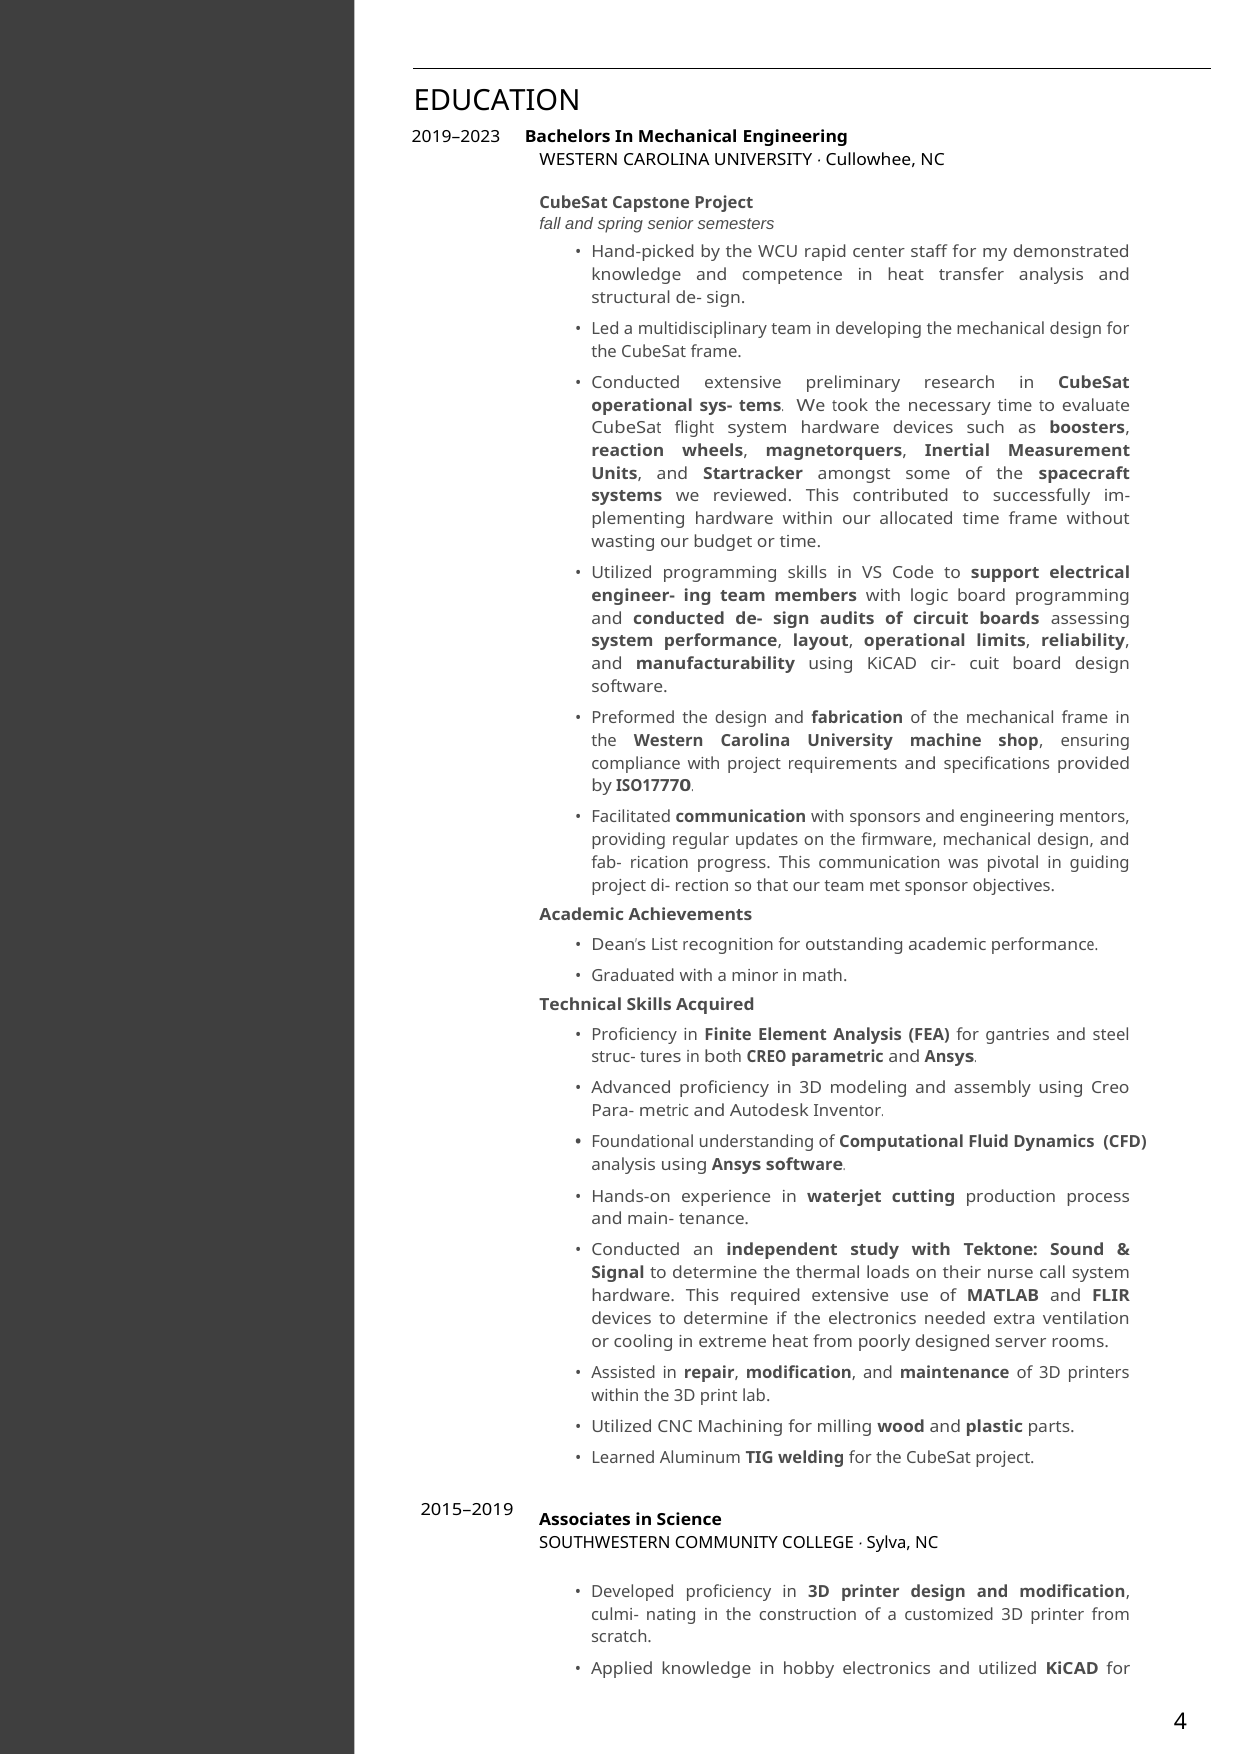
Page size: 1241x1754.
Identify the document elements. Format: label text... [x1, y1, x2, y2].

list Led a multidisciplinary team in developing the mechanical design for the CubeSat frame. [575, 316, 1130, 362]
list Assisted in repair, modification, and maintenance of 3D printers within the 3D print lab. [575, 1361, 1130, 1406]
list Utilized CNC Machining for milling wood and plastic parts. [575, 1414, 1232, 1437]
subtitle Technical Skills Acquired [539, 993, 1232, 1016]
list Facilitated communication with sponsors and engineering mentors, providing regular updates on the firmware, mechanical design, and fab- rication progress. This communication was pivotal in guiding project di- rection so that our team met sponsor objectives. [575, 805, 1130, 897]
list Learned Aluminum TIG welding for the CubeSat project. [575, 1446, 1232, 1468]
subtitle CubeSat Capstone Project [539, 191, 1232, 213]
list Conducted an independent study with Tektone: Sound & Signal to determine the thermal loads on their nurse call system hardware. This required extensive use of MATLAB and FLIR devices to determine if the electronics needed extra ventilation or cooling in extreme heat from poorly designed server rooms. [575, 1238, 1130, 1352]
list Conducted extensive preliminary research in CubeSat operational sys- tems. We took the necessary time to evaluate CubeSat flight system hardware devices such as boosters, reaction wheels, magnetorquers, Inertial Measurement Units, and Startracker amongst some of the spacecraft systems we reviewed. This contributed to successfully im- plementing hardware within our allocated time frame without wasting our budget or time. [575, 371, 1130, 552]
list Preformed the design and fabrication of the mechanical frame in the Western Carolina University machine shop, ensuring compliance with project requirements and specifications provided by ISO17770. [575, 706, 1130, 797]
text SOUTHWESTERN COMMUNITY COLLEGE · Sylva, NC [539, 1531, 1232, 1553]
text 2019–2023 Bachelors In Mechanical Engineering [27, 125, 1232, 147]
list Advanced proficiency in 3D modeling and assembly using Creo Para- metric and Autodesk Inventor. [575, 1076, 1130, 1121]
subtitle EDUCATION [413, 29, 1232, 119]
text 2015–2019 [19, 1497, 513, 1520]
list Hand-picked by the WCU rapid center staff for my demonstrated knowledge and competence in heat transfer analysis and structural de- sign. [575, 239, 1130, 308]
text WESTERN CAROLINA UNIVERSITY · Cullowhee, NC [539, 148, 1232, 170]
list Proficiency in Finite Element Analysis (FEA) for gantries and steel struc- tures in both CREO parametric and Ansys. [575, 1022, 1130, 1067]
text fall and spring senior semesters [539, 213, 1232, 233]
list Utilized programming skills in VS Code to support electrical engineer- ing team members with logic board programming and conducted de- sign audits of circuit boards assessing system performance, layout, operational limits, reliability, and manufacturability using KiCAD cir- cuit board design software. [575, 561, 1130, 697]
subtitle Associates in Science [539, 1508, 1232, 1531]
subtitle Academic Achievements [539, 903, 1232, 926]
list Dean’s List recognition for outstanding academic performance. [575, 932, 1232, 955]
list Foundational understanding of Computational Fluid Dynamics (CFD) [575, 1130, 1232, 1153]
list Graduated with a minor in math. [575, 963, 1232, 986]
text analysis using Ansys software. [591, 1153, 1232, 1176]
list Hands-on experience in waterjet cutting production process and main- tenance. [575, 1184, 1130, 1229]
list Developed proficiency in 3D printer design and modification, culmi- nating in the construction of a customized 3D printer from scratch. [574, 1580, 1130, 1648]
list Applied knowledge in hobby electronics and utilized KiCAD for elec- tronics design projects. [574, 1656, 1130, 1679]
